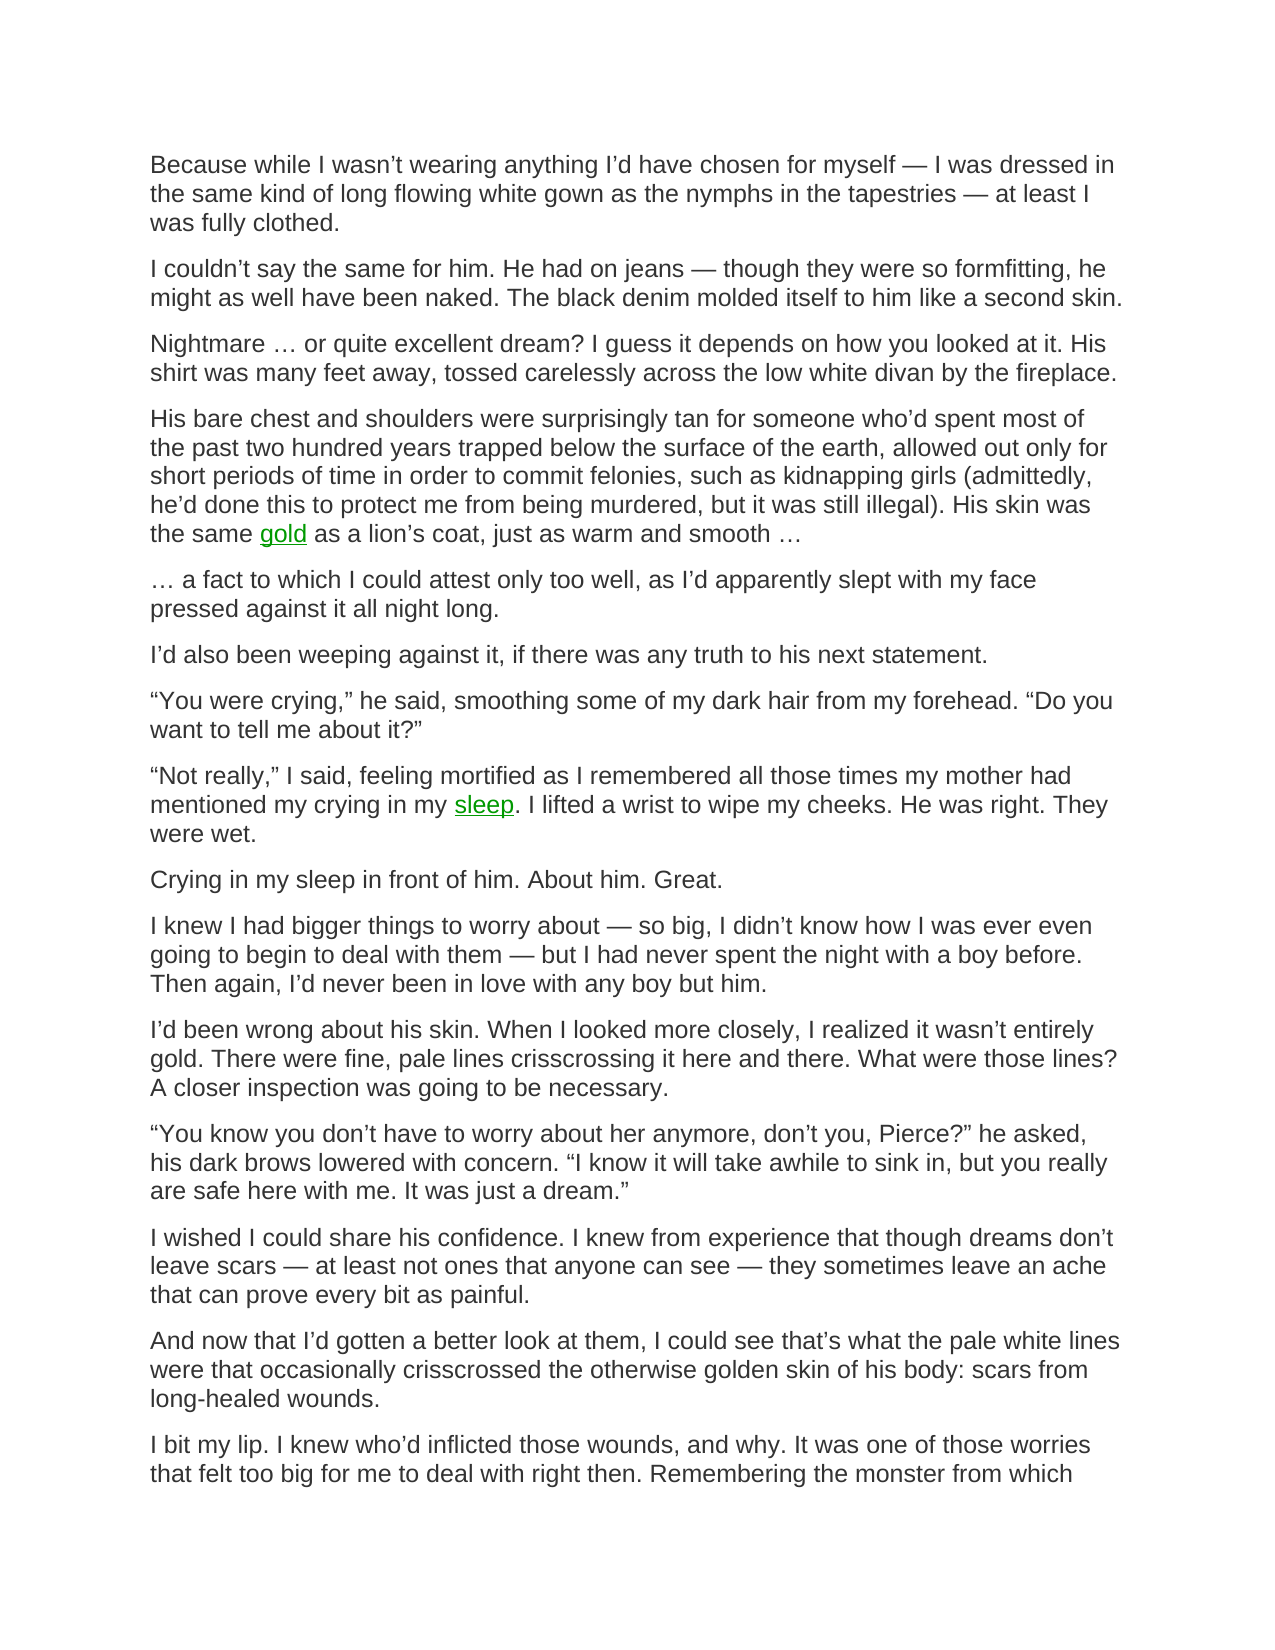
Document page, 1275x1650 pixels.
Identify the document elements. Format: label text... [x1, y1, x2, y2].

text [150, 1430, 1125, 1487]
text … a fact to which I could attest only too well, as I’d apparently slept with my face pressed against it all night long. [150, 565, 1125, 622]
text I couldn’t say the same for him. He had on jeans — though they were so formfitting, he might as well have been naked. The black denim molded itself to him like a second skin. [150, 254, 1125, 311]
text His bare chest and shoulders were surprisingly tan for someone who’d spent most of the past two hundred years trapped below the surface of the earth, allowed out only for short periods of time in order to commit felonies, such as kidnapping girls (admittedly, he’d done this to protect me from being murdered, but it was still illegal). His skin was the same gold as a lion’s coat, just as warm and smooth … [150, 404, 1125, 547]
text Nightmare … or quite excellent dream? I guess it depends on how you looked at it. His shirt was many feet away, tossed carelessly across the low white divan by the fireplace. [150, 329, 1125, 386]
text “You were crying,” he said, smoothing some of my dark hair from my forehead. “Do you want to tell me about it?” [150, 686, 1125, 744]
text Because while I wasn’t wearing anything I’d have chosen for myself — I was dressed in the same kind of long flowing white gown as the nymphs in the tapestries — at least I was fully clothed. [150, 150, 1125, 236]
text “You know you don’t have to worry about her anymore, don’t you, Pierce?” he asked, his dark brows lowered with concern. “I know it will take awhile to sink in, but you really are safe here with me. It was just a dream.” [150, 1119, 1125, 1205]
text I’d also been weeping against it, if there was any truth to his next statement. [150, 640, 1125, 669]
text I wished I could share his confidence. I knew from experience that though dreams don’t leave scars — at least not ones that anyone can see — they sometimes leave an ache that can prove every bit as painful. [150, 1222, 1125, 1309]
text And now that I’d gotten a better look at them, I could see that’s what the pale white lines were that occasionally crisscrossed the otherwise golden skin of his body: scars from long-healed wounds. [150, 1326, 1125, 1412]
text Crying in my sleep in front of him. About him. Great. [150, 865, 1125, 894]
text I knew I had bigger things to worry about — so big, I didn’t know how I was ever even going to begin to deal with them — but I had never spent the night with a boy before. Then again, I’d never been in love with any boy but him. [150, 911, 1125, 997]
text “Not really,” I said, feeling mortified as I remembered all those times my mother had mentioned my crying in my sleep. I lifted a wrist to wipe my cheeks. He was right. They were wet. [150, 761, 1125, 847]
text I’d been wrong about his skin. When I looked more closely, I realized it wasn’t entirely gold. There were fine, pale lines crisscrossing it here and there. What were those lines? A closer inspection was going to be necessary. [150, 1015, 1125, 1101]
